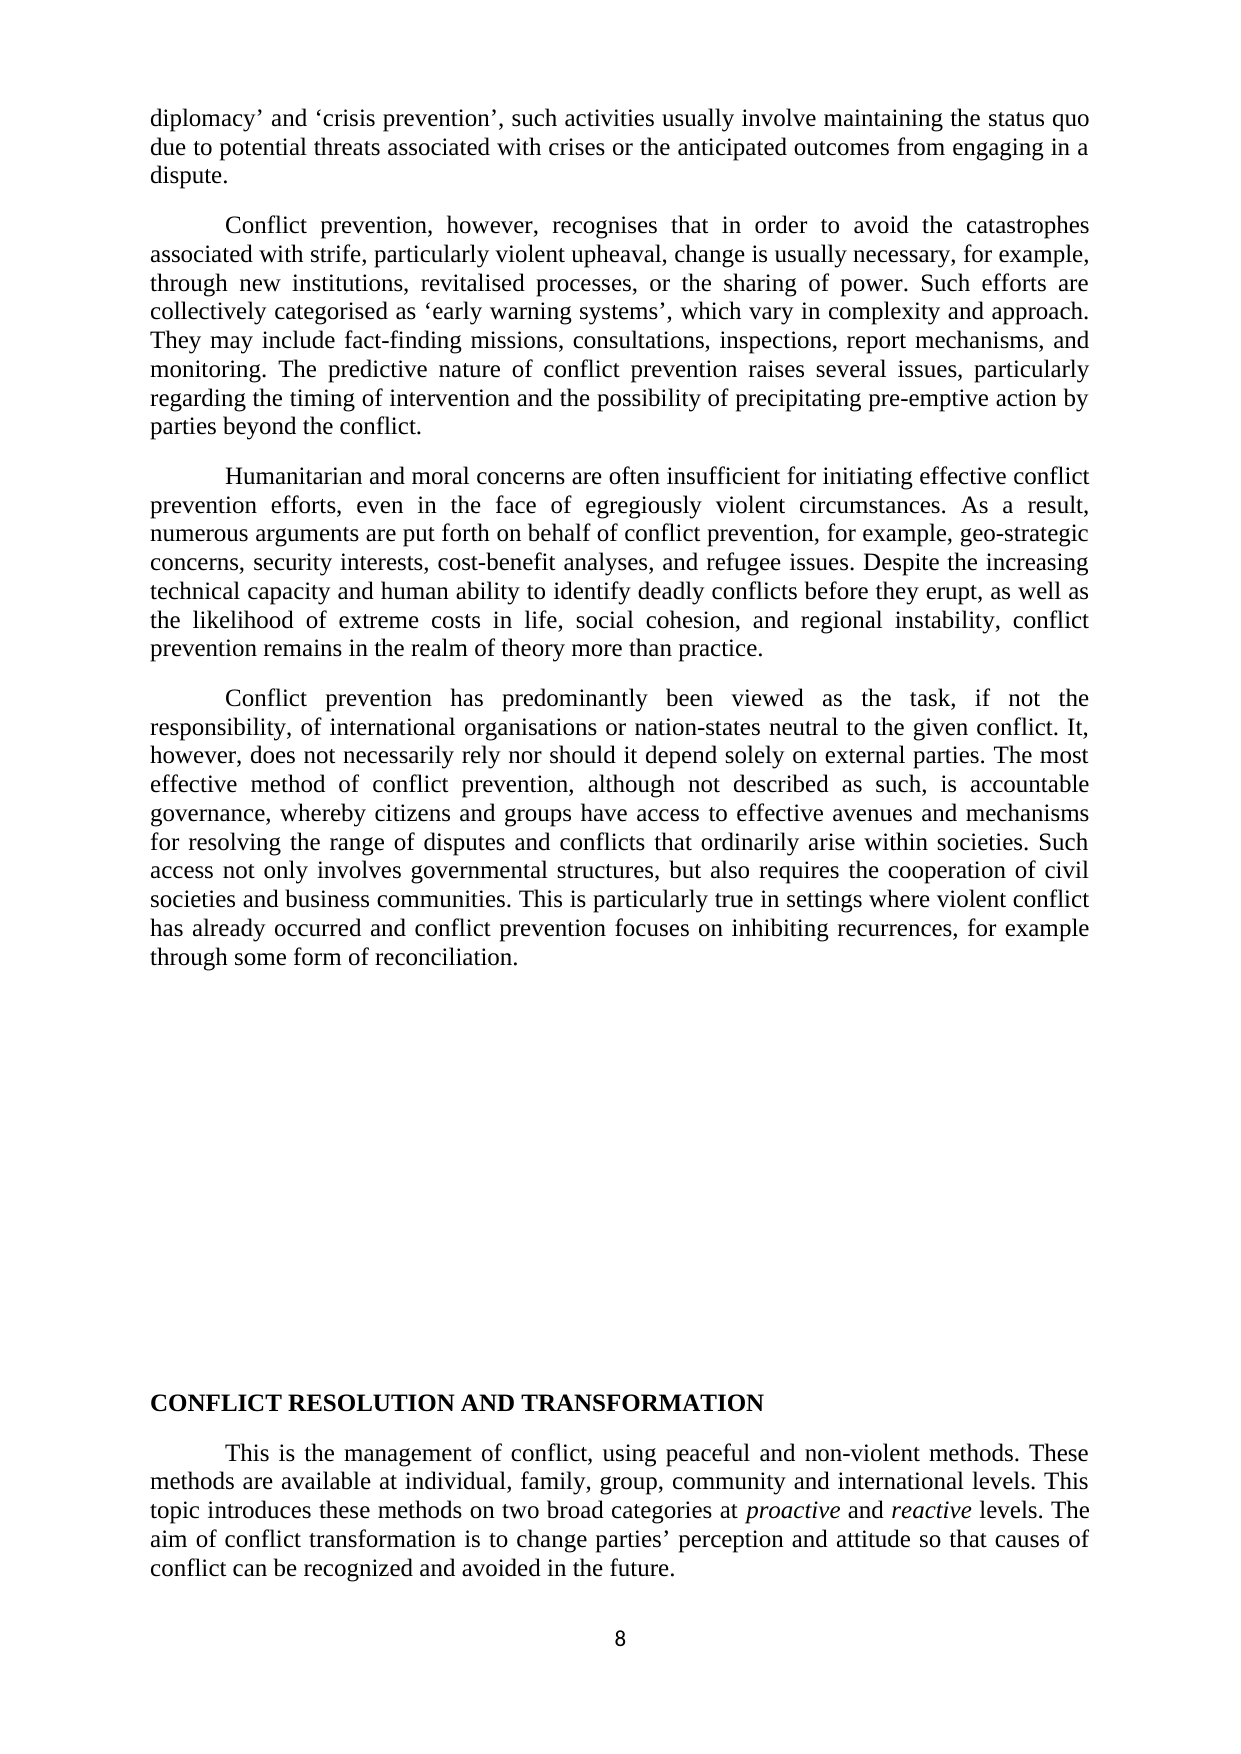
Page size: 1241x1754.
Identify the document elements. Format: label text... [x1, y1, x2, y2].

text Conflict prevention has predominantly been viewed as the task, if not the responsibility, of international organisations or nation-states neutral to the given conflict. It, however, does not necessarily rely nor should it depend solely on external parties. The most effective method of conflict prevention, although not described as such, is accountable governance, whereby citizens and groups have access to effective avenues and mechanisms for resolving the range of disputes and conflicts that ordinarily arise within societies. Such access not only involves governmental structures, but also requires the cooperation of civil societies and business communities. This is particularly true in settings where violent conflict has already occurred and conflict prevention focuses on inhibiting recurrences, for example through some form of reconciliation. [150, 683, 1090, 971]
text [150, 103, 1090, 189]
text Humanitarian and moral concerns are often insufficient for initiating effective conflict prevention efforts, even in the face of egregiously violent circumstances. As a result, numerous arguments are put forth on behalf of conflict prevention, for example, geo-strategic concerns, security interests, cost-benefit analyses, and refugee issues. Despite the increasing technical capacity and human ability to identify deadly conflicts before they erupt, as well as the likelihood of extreme costs in life, social cohesion, and regional instability, conflict prevention remains in the realm of theory more than practice. [150, 461, 1090, 662]
text CONFLICT RESOLUTION AND TRANSFORMATION [150, 1388, 1090, 1417]
text This is the management of conflict, using peaceful and non-violent methods. These methods are available at individual, family, group, community and international levels. This topic introduces these methods on two broad categories at proactive and reactive levels. The aim of conflict transformation is to change parties’ perception and attitude so that causes of conflict can be recognized and avoided in the future. [150, 1438, 1090, 1581]
text Conflict prevention, however, recognises that in order to avoid the catastrophes associated with strife, particularly violent upheaval, change is usually necessary, for example, through new institutions, revitalised processes, or the sharing of power. Such efforts are collectively categorised as ‘early warning systems’, which vary in complexity and approach. They may include fact-finding missions, consultations, inspections, report mechanisms, and monitoring. The predictive nature of conflict prevention raises several issues, particularly regarding the timing of intervention and the possibility of precipitating pre-emptive action by parties beyond the conflict. [150, 210, 1090, 440]
